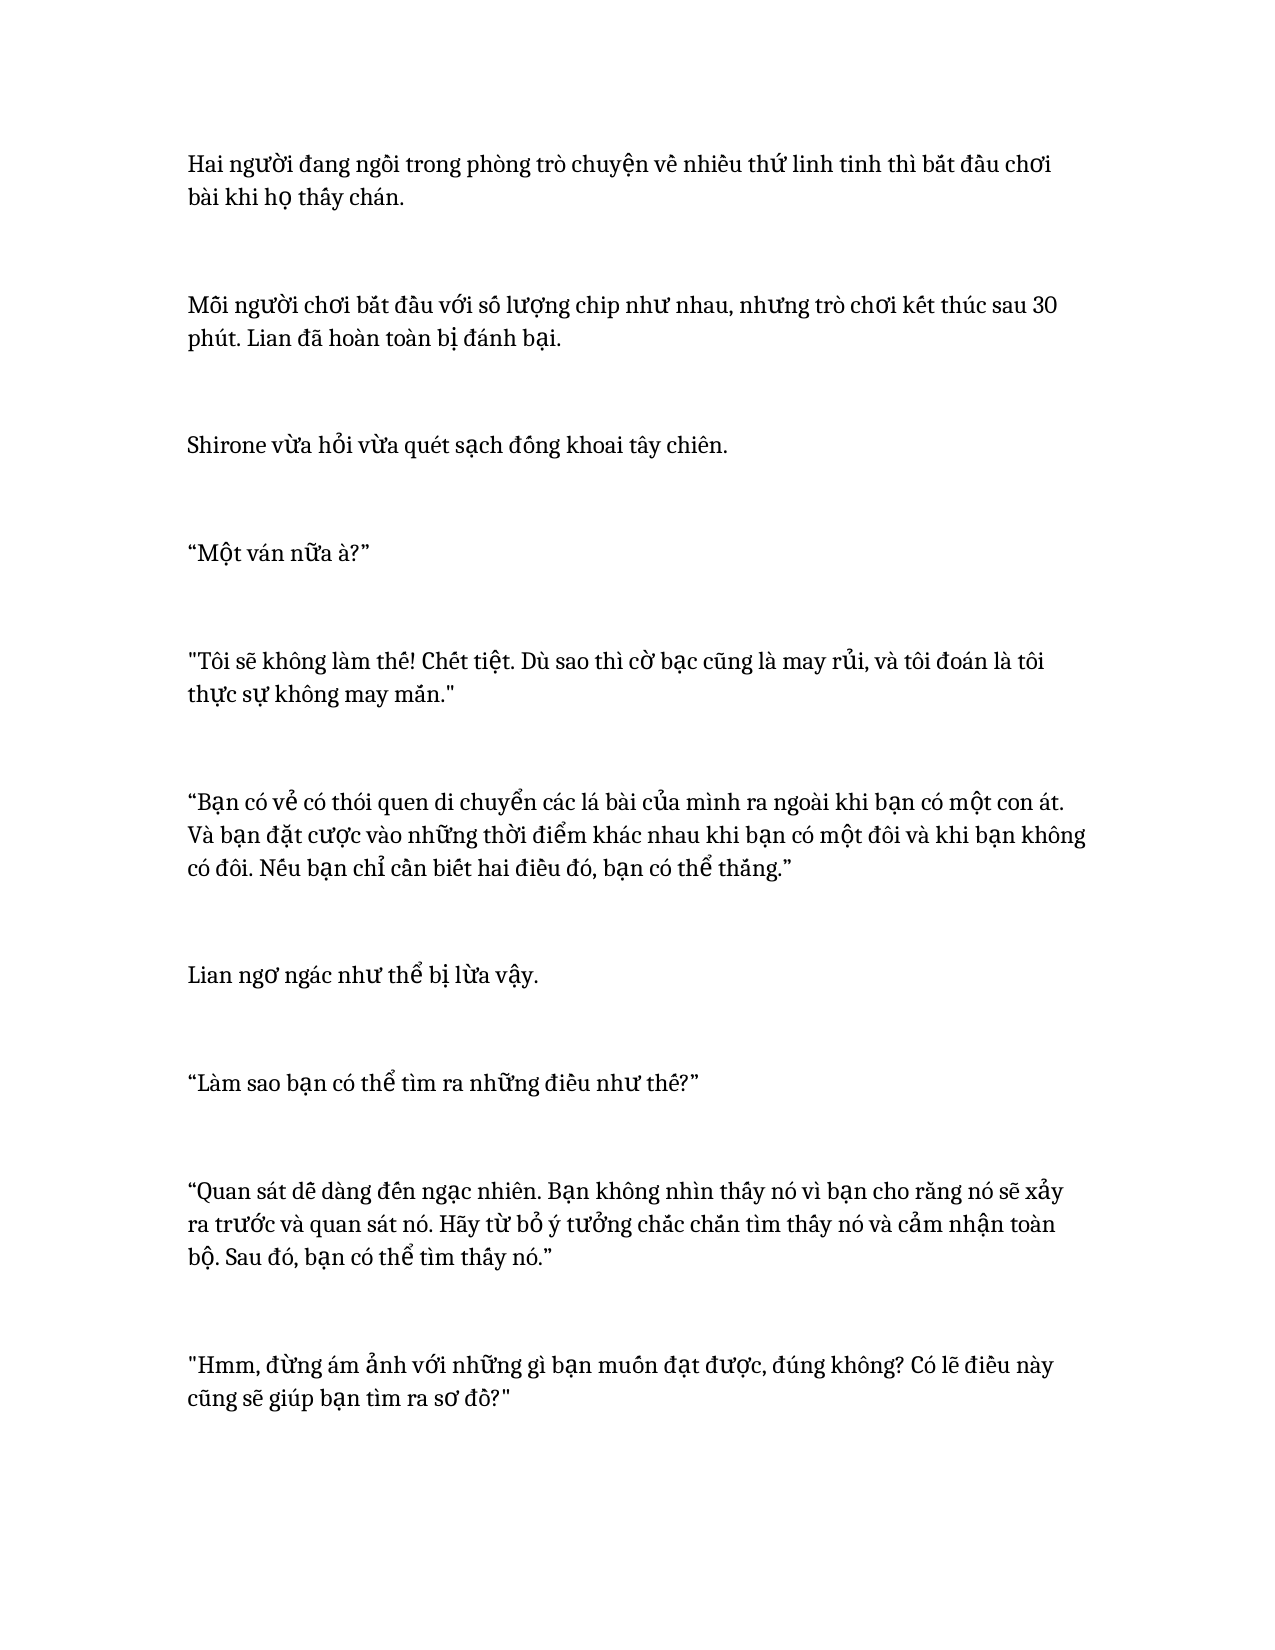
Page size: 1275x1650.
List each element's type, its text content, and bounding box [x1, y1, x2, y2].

text "Tôi sẽ không làm thế! Chết tiệt. Dù sao thì cờ bạc cũng là may rủi, và tôi đoán là tôi thực sự không may mắn." [187, 647, 1087, 709]
text Mỗi người chơi bắt đầu với số lượng chip như nhau, nhưng trò chơi kết thúc sau 30 phút. Lian đã hoàn toàn bị đánh bại. [187, 291, 1087, 352]
text Shirone vừa hỏi vừa quét sạch đống khoai tây chiên. [187, 431, 1087, 460]
text Lian ngơ ngác như thể bị lừa vậy. [187, 961, 1087, 990]
text Hai người đang ngồi trong phòng trò chuyện về nhiều thứ linh tinh thì bắt đầu chơi bài khi họ thấy chán. [187, 150, 1087, 212]
text “Làm sao bạn có thể tìm ra những điều như thế?” [187, 1069, 1087, 1098]
text “Bạn có vẻ có thói quen di chuyển các lá bài của mình ra ngoài khi bạn có một con át. Và bạn đặt cược vào những thời điểm khác nhau khi bạn có một đôi và khi bạn không có đôi. Nếu bạn chỉ cần biết hai điều đó, bạn có thể thắng.” [187, 788, 1087, 882]
text “Một ván nữa à?” [187, 539, 1087, 568]
text "Hmm, đừng ám ảnh với những gì bạn muốn đạt được, đúng không? Có lẽ điều này cũng sẽ giúp bạn tìm ra sơ đồ?" [187, 1351, 1087, 1412]
text “Quan sát dễ dàng đến ngạc nhiên. Bạn không nhìn thấy nó vì bạn cho rằng nó sẽ xảy ra trước và quan sát nó. Hãy từ bỏ ý tưởng chắc chắn tìm thấy nó và cảm nhận toàn bộ. Sau đó, bạn có thể tìm thấy nó.” [187, 1177, 1087, 1272]
